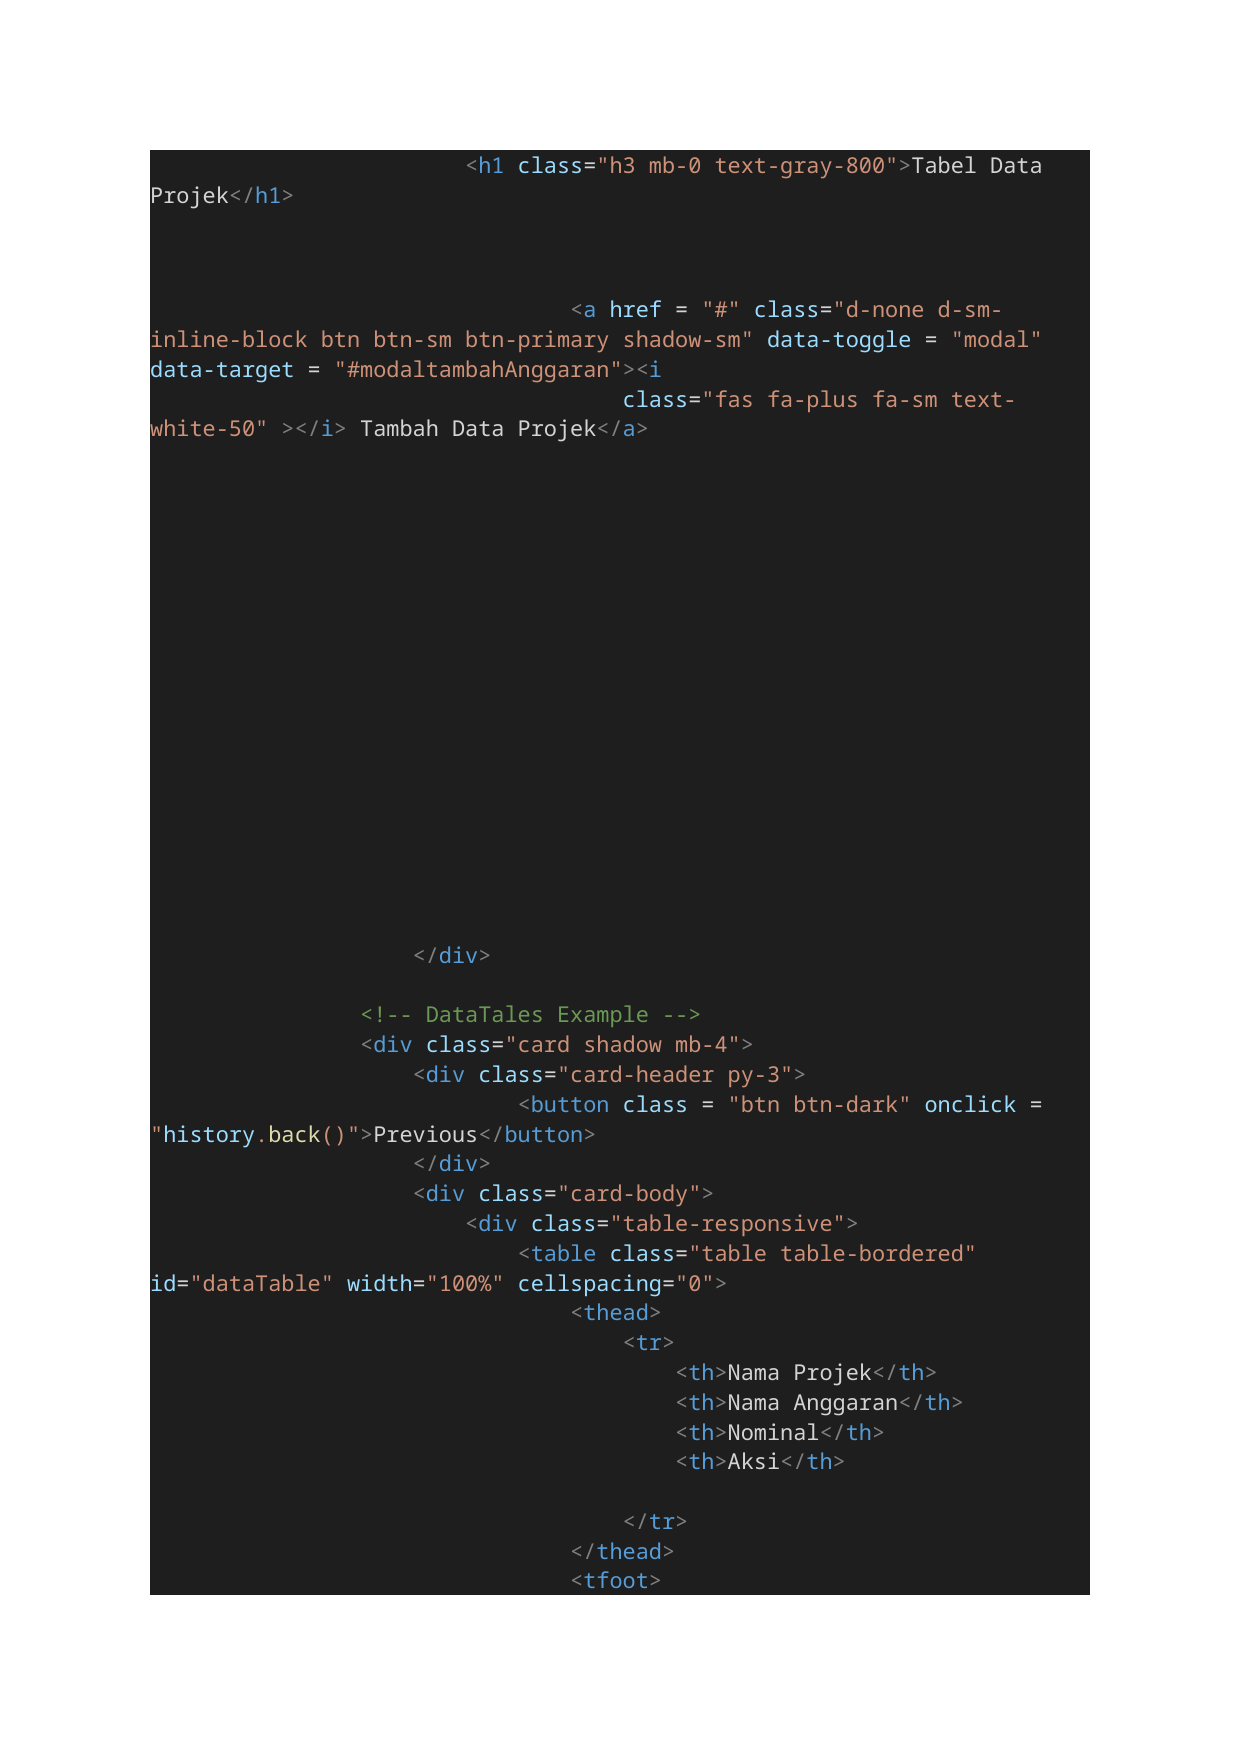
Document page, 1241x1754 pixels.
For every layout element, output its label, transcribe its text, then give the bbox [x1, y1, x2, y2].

text </thead> [150, 1536, 1090, 1565]
text <div class="card shadow mb-4"> [150, 1029, 1090, 1059]
text <div class="card-header py-3"> [150, 1059, 1090, 1089]
text <table class="table table-bordered" id="dataTable" width="100%" cellspacing="0"> [150, 1238, 1090, 1297]
text <div class="table-responsive"> [150, 1208, 1090, 1238]
text <th>Nominal</th> [150, 1416, 1090, 1446]
text <th>Aksi</th> [150, 1446, 1090, 1476]
text <div class="card-body"> [150, 1178, 1090, 1208]
text <!-- DataTales Example --> [150, 999, 1090, 1029]
text <tfoot> [150, 1565, 1090, 1595]
text <th>Nama Anggaran</th> [150, 1387, 1090, 1416]
text <thead> [150, 1297, 1090, 1327]
text <th>Nama Projek</th> [150, 1357, 1090, 1387]
text <h1 class="h3 mb-0 text-gray-800">Tabel Data Projek</h1> [150, 150, 1090, 209]
text <button class = "btn btn-dark" onclick = "history.back()">Previous</button> [150, 1089, 1090, 1148]
text </div> [150, 940, 1090, 969]
text <tr> [150, 1327, 1090, 1357]
text <a href = "#" class="d-none d-sm-inline-block btn btn-sm btn-primary shadow-sm" data-toggle = "modal" data-target = "#modaltambahAnggaran"><i [150, 294, 1090, 383]
text </tr> [150, 1506, 1090, 1536]
text </div> [150, 1148, 1090, 1178]
text class="fas fa-plus fa-sm text-white-50" ></i> Tambah Data Projek</a> [150, 383, 1090, 443]
